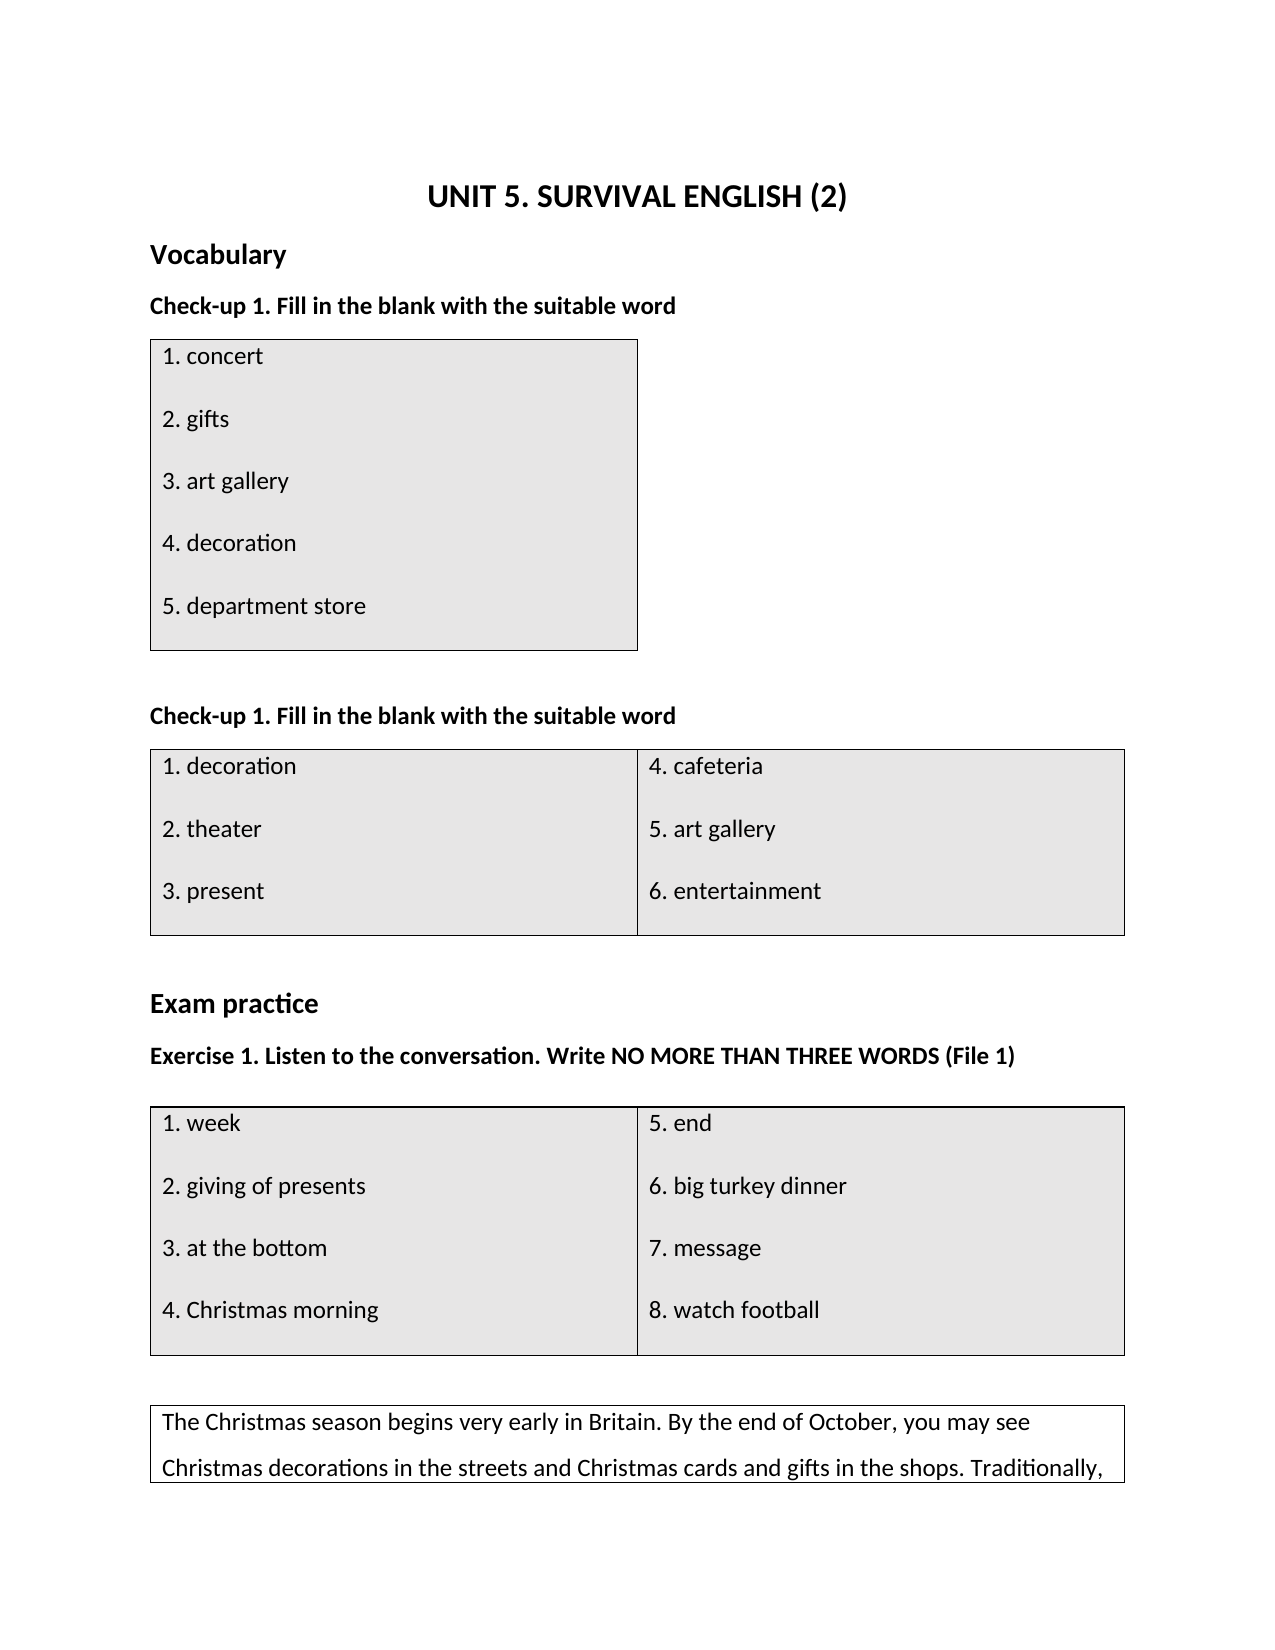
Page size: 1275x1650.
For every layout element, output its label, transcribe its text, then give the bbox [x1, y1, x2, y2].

table_header 1. week 2. giving of presents 3. at the bottom 4. Christmas morning [151, 1108, 637, 1355]
text Exercise 1. Listen to the conversation. Write NO MORE THAN THREE WORDS (File 1) [150, 1040, 1125, 1070]
table_header 5. end 6. big turkey dinner 7. message 8. watch football [638, 1108, 1124, 1355]
table_header 1. concert 2. gifts 3. art gallery 4. decoration 5. department store [151, 340, 637, 650]
table_header 4. cafeteria 5. art gallery 6. entertainment [638, 750, 1124, 935]
text Vocabulary [150, 236, 1125, 272]
text Check-up 1. Fill in the blank with the suitable word [150, 290, 1125, 321]
text Exam practice [150, 985, 1125, 1021]
subtitle UNIT 5. SURVIVAL ENGLISH (2) [150, 175, 1125, 216]
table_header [151, 1406, 1124, 1482]
table_header 1. decoration 2. theater 3. present [151, 750, 637, 935]
text Check-up 1. Fill in the blank with the suitable word [150, 700, 1125, 731]
